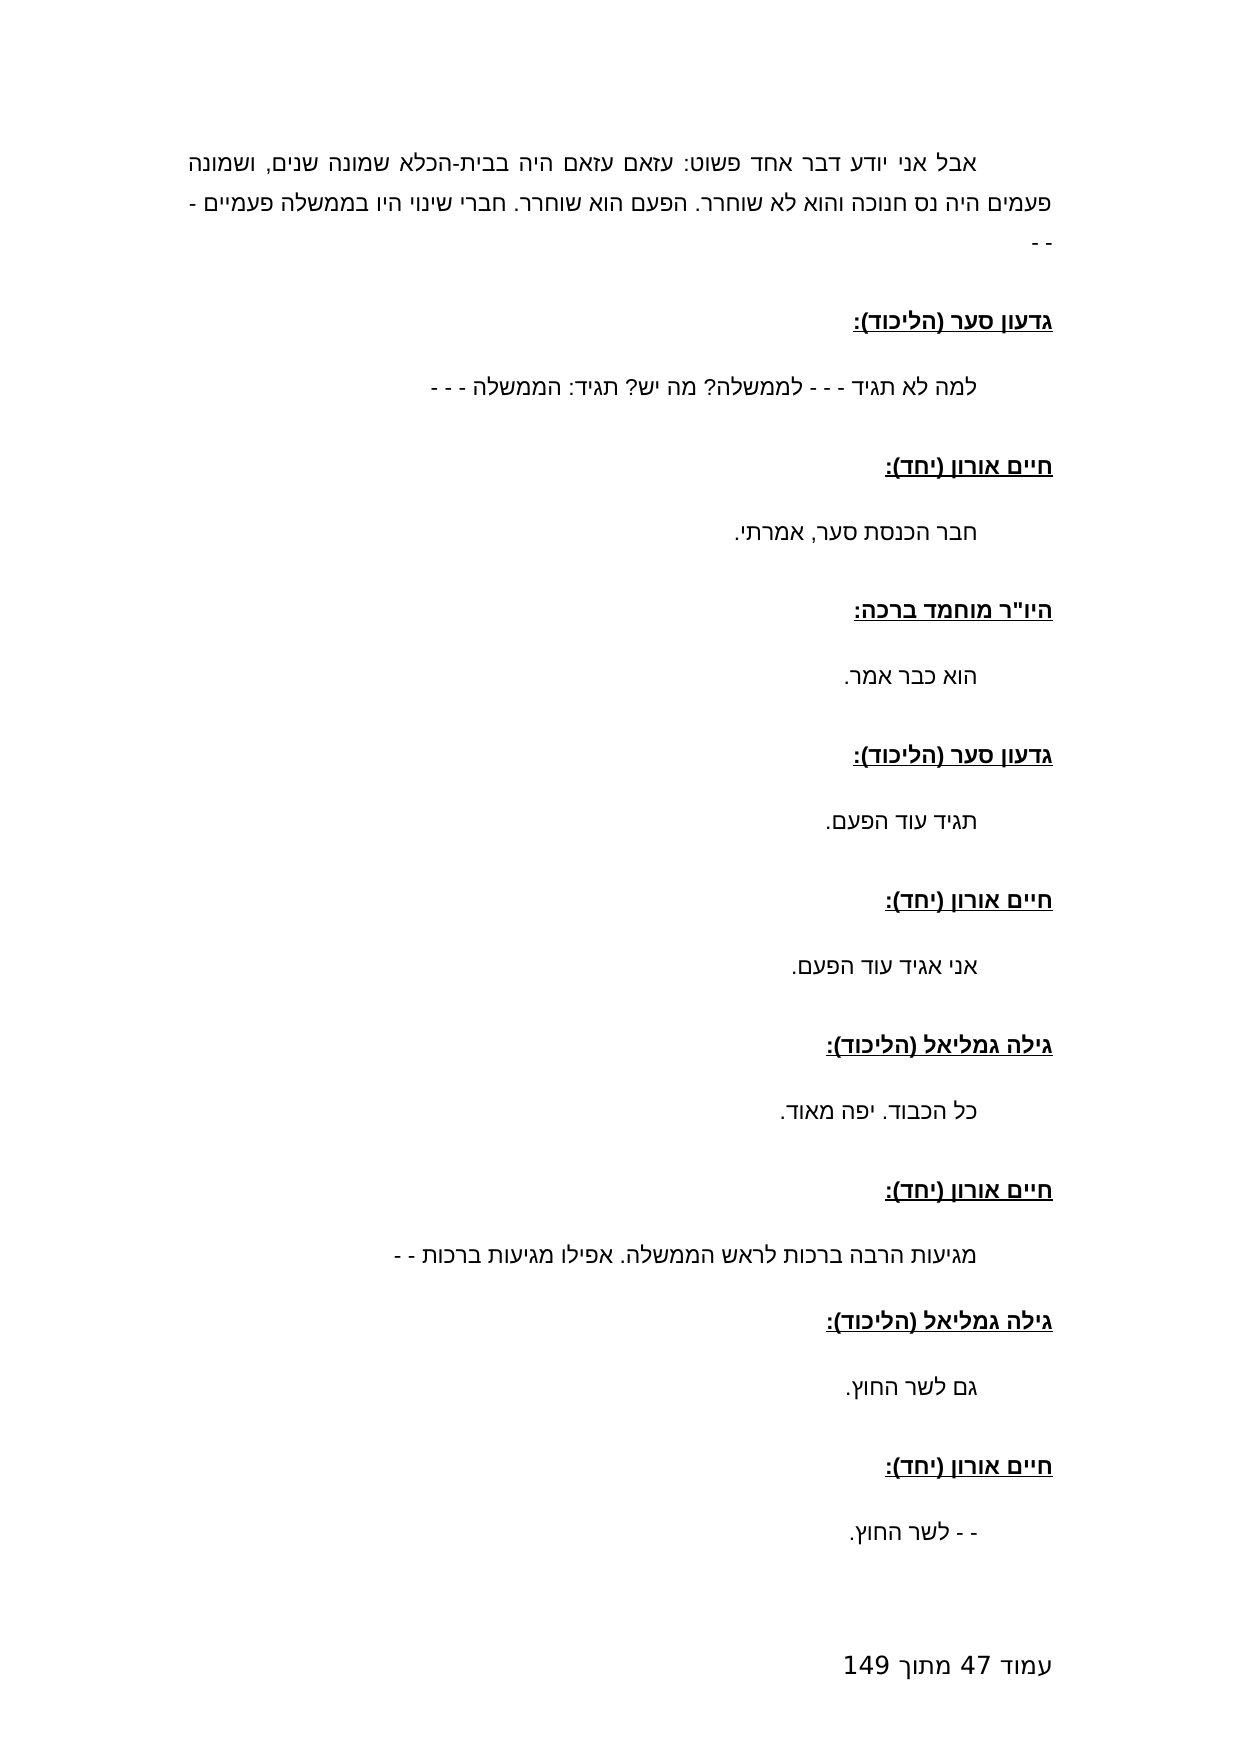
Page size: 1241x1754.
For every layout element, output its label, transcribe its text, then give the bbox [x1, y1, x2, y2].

text חיים אורון (יחד): [187, 887, 1053, 913]
text חבר הכנסת סער, אמרתי. [187, 518, 1053, 545]
text חיים אורון (יחד): [187, 1177, 1053, 1203]
text גם לשר החוץ. [187, 1374, 1053, 1401]
text - - לשר החוץ. [187, 1519, 1053, 1545]
text אני אגיד עוד הפעם. [187, 953, 1053, 979]
text חיים אורון (יחד): [187, 453, 1053, 479]
text למה לא תגיד - - - לממשלה? מה יש? תגיד: הממשלה - - - [187, 374, 1053, 400]
text מגיעות הרבה ברכות לראש הממשלה. אפילו מגיעות ברכות - - [187, 1242, 1053, 1269]
text חיים אורון (יחד): [187, 1453, 1053, 1479]
text כל הכבוד. יפה מאוד. [187, 1098, 1053, 1124]
text גילה גמליאל (הליכוד): [187, 1032, 1053, 1058]
text הוא כבר אמר. [187, 663, 1053, 690]
text היו"ר מוחמד ברכה: [187, 597, 1053, 624]
text תגיד עוד הפעם. [187, 808, 1053, 834]
text גילה גמליאל (הליכוד): [187, 1308, 1053, 1335]
text גדעון סער (הליכוד): [187, 742, 1053, 769]
text גדעון סער (הליכוד): [187, 308, 1053, 334]
text אבל אני יודע דבר אחד פשוט: עזאם עזאם היה בבית-הכלא שמונה שנים, ושמונה פעמים היה נס חנוכה והוא לא שוחרר. הפעם הוא שוחרר. חברי שינוי היו בממשלה פעמיים - - - [187, 150, 1053, 255]
